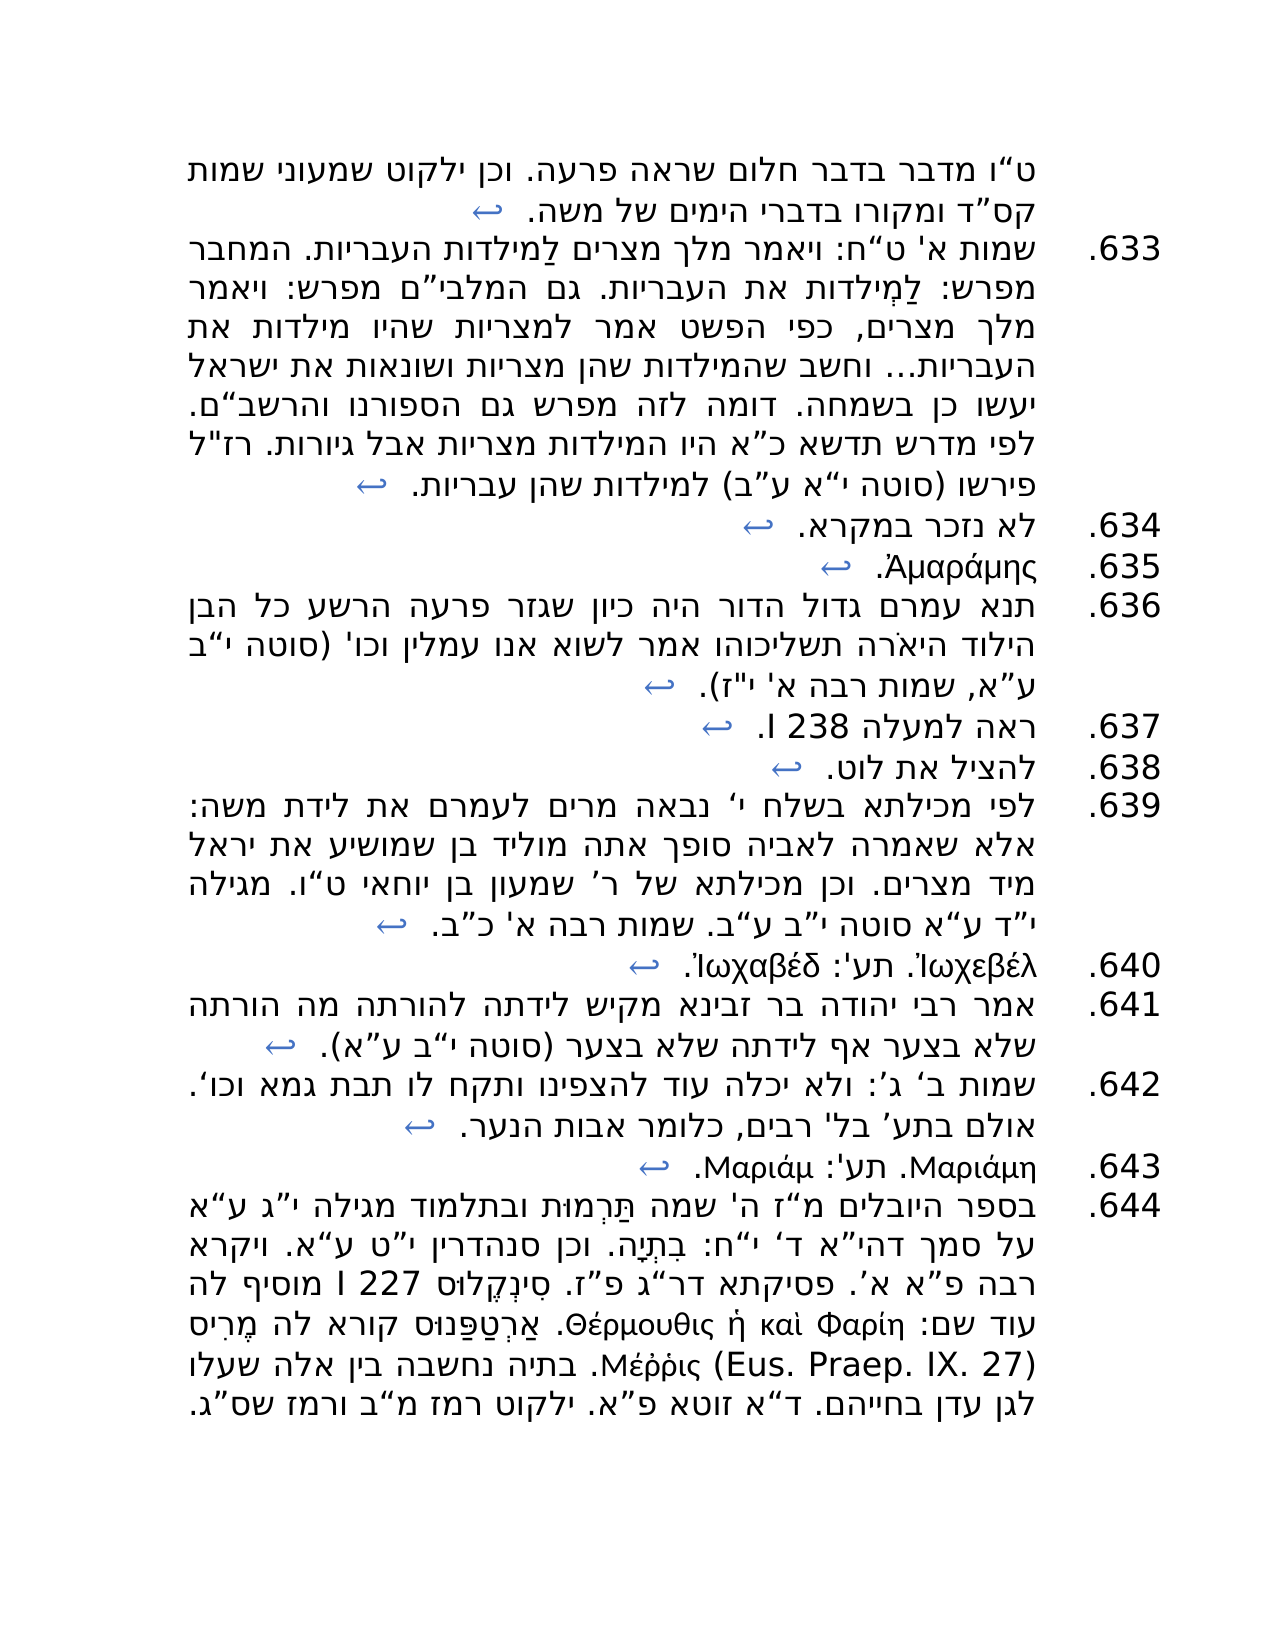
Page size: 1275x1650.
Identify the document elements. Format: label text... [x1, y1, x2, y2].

list Ἰωχεβέλ. תע': Ἰωχαβέδ. ↩ [187, 944, 1087, 986]
list לא נזכר במקרא. ↩ [187, 504, 1087, 545]
list תנא עמרם גדול הדור היה כיון שגזר פרעה הרשע כל הבן הילוד היאֹרה תשליכוהו אמר לשוא אנו עמלין וכו' (סוטה י“ב ע”א, שמות רבה א' י"ז). ↩ [187, 586, 1087, 705]
list Ἀμαράμης. ↩ [187, 545, 1087, 586]
list שמות א' ט“ח: ויאמר מלך מצרים לַמילדות העבריות. המחבר מפרש: לַמְילדות את העבריות. גם המלבי”ם מפרש: ויאמר מלך מצרים, כפי הפשט אמר למצריות שהיו מילדות את העבריות… וחשב שהמילדות שהן מצריות ושונאות את ישראל יעשו כן בשמחה. דומה לזה מפרש גם הספורנו והרשב“ם. לפי מדרש תדשא כ”א היו המילדות מצריות אבל גיורות. רז"ל פירשו (סוטה י“א ע”ב) למילדות שהן עבריות. ↩ [187, 230, 1087, 504]
list אמר רבי יהודה בר זבינא מקיש לידתה להורתה מה הורתה שלא בצער אף לידתה שלא בצער (סוטה י“ב ע”א). ↩ [187, 986, 1087, 1066]
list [187, 150, 1087, 230]
list שמות ב‘ ג’: ולא יכלה עוד להצפינו ותקח לו תבת גמא וכו‘. אולם בתע’ בל' רבים, כלומר אבות הנער. ↩ [187, 1066, 1087, 1145]
list ראה למעלה I 238. ↩ [187, 705, 1087, 746]
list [187, 1187, 1087, 1424]
list להציל את לוט. ↩ [187, 746, 1087, 787]
list לפי מכילתא בשלח י‘ נבאה מרים לעמרם את לידת משה: אלא שאמרה לאביה סופך אתה מוליד בן שמושיע את יראל מיד מצרים. וכן מכילתא של ר’ שמעון בן יוחאי ט“ו. מגילה י”ד ע“א סוטה י”ב ע“ב. שמות רבה א' כ”ב. ↩ [187, 787, 1087, 944]
list Μαριάμη. תע': Μαριάμ. ↩ [187, 1145, 1087, 1187]
